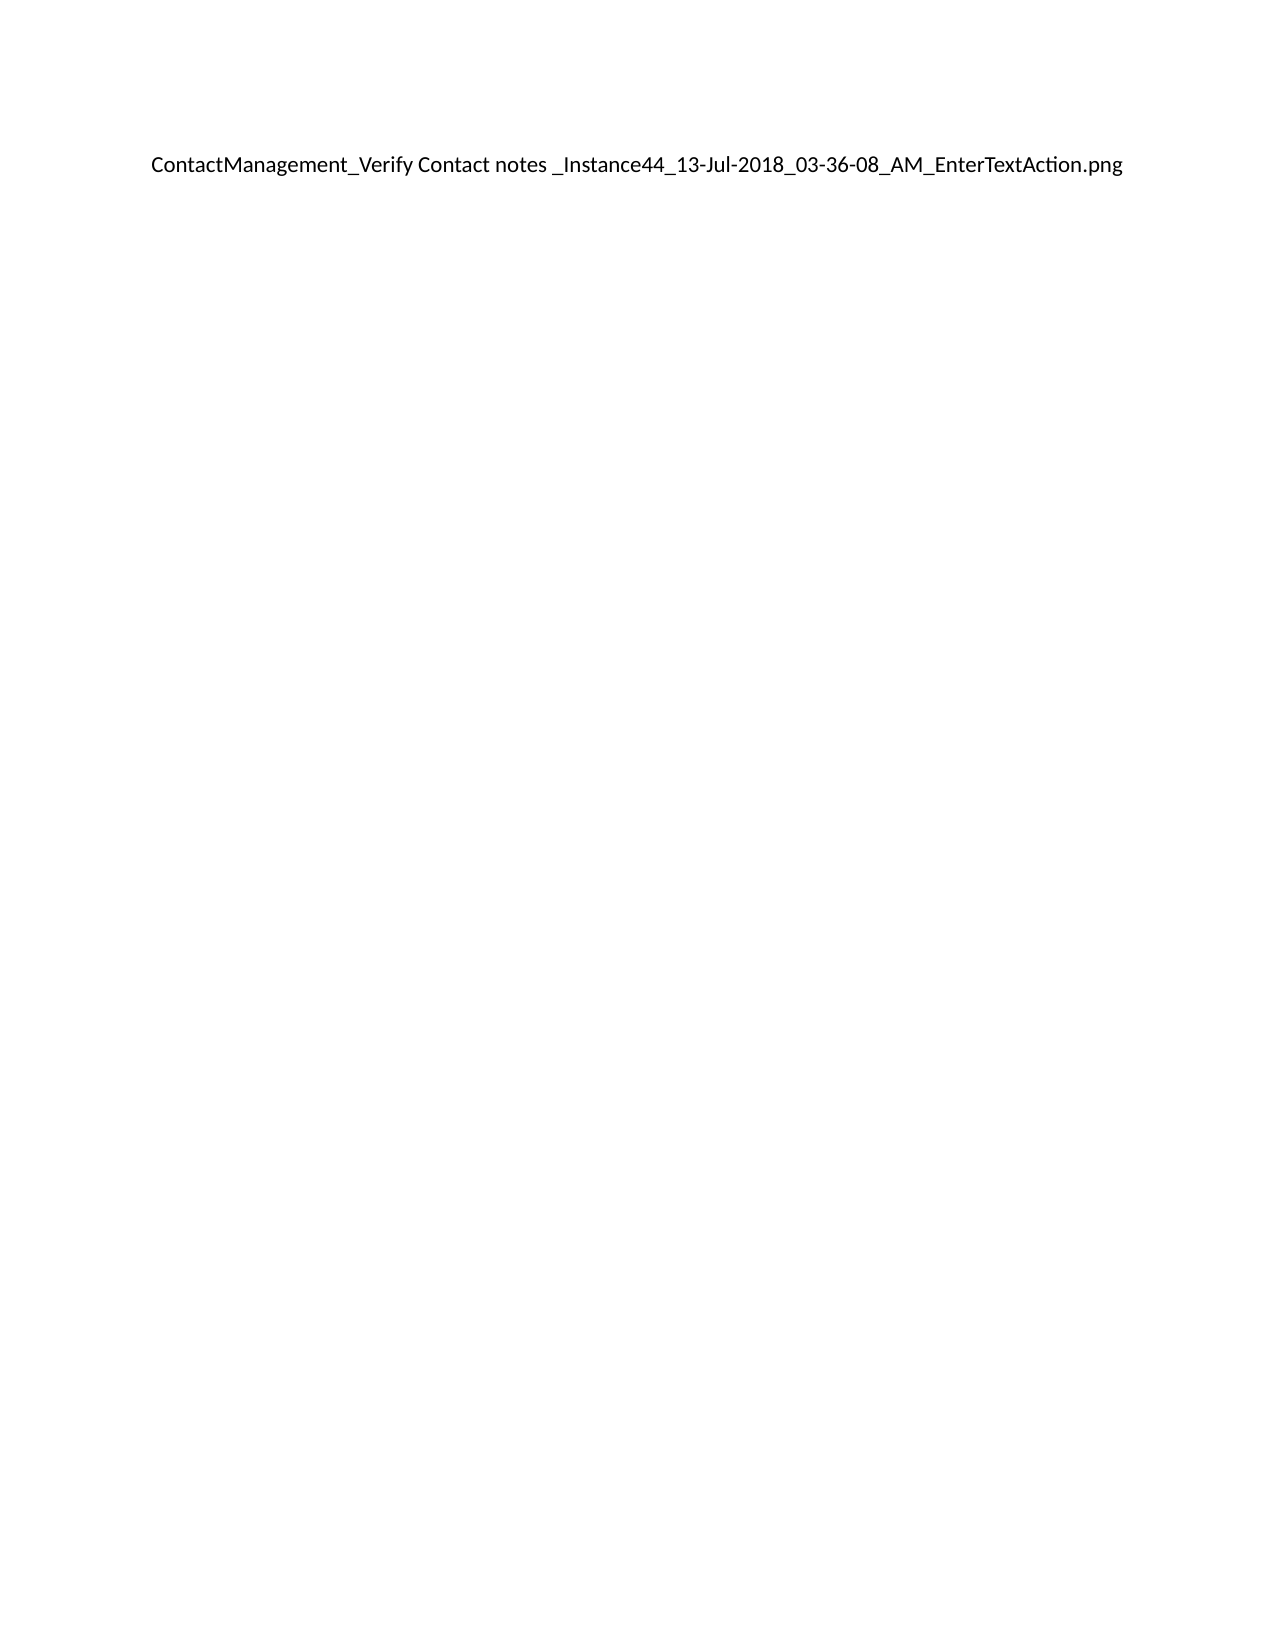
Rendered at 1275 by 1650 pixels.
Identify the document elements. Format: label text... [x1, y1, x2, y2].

text ContactManagement_Verify Contact notes _Instance44_13-Jul-2018_03-36-08_AM_EnterTextAction.png [150, 150, 1125, 218]
